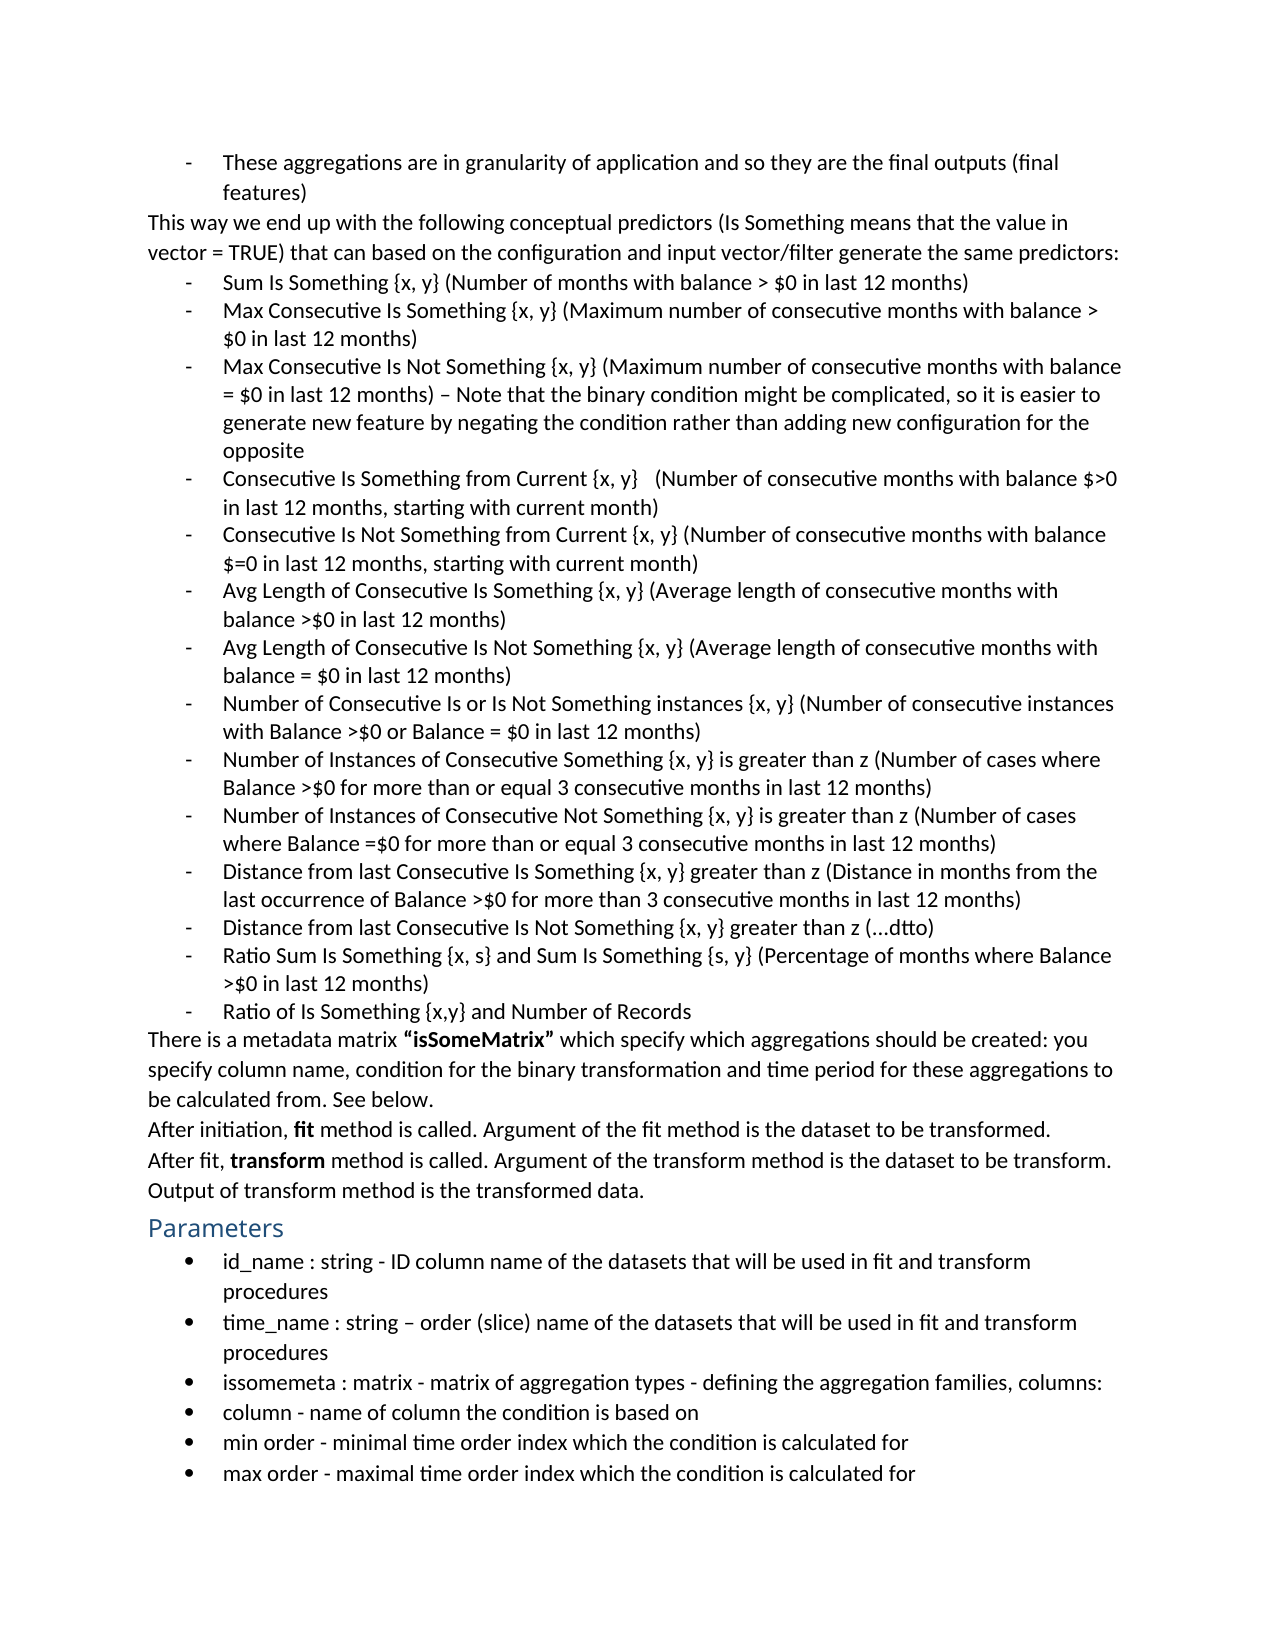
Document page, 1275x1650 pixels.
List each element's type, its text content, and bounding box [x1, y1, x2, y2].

list Consecutive Is Something from Current {x, y} (Number of consecutive months with balance $>0 in last 12 months, starting with current month) [185, 464, 1127, 521]
text After initiation, fit method is called. Argument of the fit method is the dataset to be transformed. [148, 1116, 1127, 1144]
list Number of Instances of Consecutive Something {x, y} is greater than z (Number of cases where Balance >$0 for more than or equal 3 consecutive months in last 12 months) [185, 745, 1127, 801]
list Number of Instances of Consecutive Not Something {x, y} is greater than z (Number of cases where Balance =$0 for more than or equal 3 consecutive months in last 12 months) [185, 801, 1127, 857]
list Avg Length of Consecutive Is Something {x, y} (Average length of consecutive months with balance >$0 in last 12 months) [185, 577, 1127, 633]
list id_name : string - ID column name of the datasets that will be used in fit and transform procedures [185, 1247, 1127, 1305]
list issomemeta : matrix - matrix of aggregation types - defining the aggregation families, columns: [185, 1368, 1127, 1396]
list Max Consecutive Is Something {x, y} (Maximum number of consecutive months with balance > $0 in last 12 months) [185, 296, 1127, 352]
list Consecutive Is Not Something from Current {x, y} (Number of consecutive months with balance $=0 in last 12 months, starting with current month) [185, 521, 1127, 577]
list Sum Is Something {x, y} (Number of months with balance > $0 in last 12 months) [185, 268, 1127, 296]
text This way we end up with the following conceptual predictors (Is Something means that the value in vector = TRUE) that can based on the configuration and input vector/filter generate the same predictors: [148, 208, 1127, 266]
list time_name : string – order (slice) name of the datasets that will be used in fit and transform procedures [185, 1308, 1127, 1366]
list column - name of column the condition is based on [185, 1398, 1127, 1426]
subtitle Parameters [148, 1210, 1127, 1244]
list Number of Consecutive Is or Is Not Something instances {x, y} (Number of consecutive instances with Balance >$0 or Balance = $0 in last 12 months) [185, 689, 1127, 745]
list These aggregations are in granularity of application and so they are the final outputs (final features) [185, 148, 1127, 206]
text There is a metadata matrix “isSomeMatrix” which specify which aggregations should be created: you specify column name, condition for the binary transformation and time period for these aggregations to be calculated from. See below. [148, 1025, 1127, 1113]
list Ratio of Is Something {x,y} and Number of Records [185, 997, 1127, 1025]
list Ratio Sum Is Something {x, s} and Sum Is Something {s, y} (Percentage of months where Balance >$0 in last 12 months) [185, 941, 1127, 997]
list Avg Length of Consecutive Is Not Something {x, y} (Average length of consecutive months with balance = $0 in last 12 months) [185, 633, 1127, 689]
list Distance from last Consecutive Is Not Something {x, y} greater than z (...dtto) [185, 913, 1127, 941]
text After fit, transform method is called. Argument of the transform method is the dataset to be transform. Output of transform method is the transformed data. [148, 1146, 1127, 1204]
list Max Consecutive Is Not Something {x, y} (Maximum number of consecutive months with balance = $0 in last 12 months) – Note that the binary condition might be complicated, so it is easier to generate new feature by negating the condition rather than adding new configuration for the opposite [185, 352, 1127, 464]
list Distance from last Consecutive Is Something {x, y} greater than z (Distance in months from the last occurrence of Balance >$0 for more than 3 consecutive months in last 12 months) [185, 857, 1127, 913]
list min order - minimal time order index which the condition is calculated for [185, 1428, 1127, 1456]
list max order - maximal time order index which the condition is calculated for [185, 1459, 1127, 1487]
